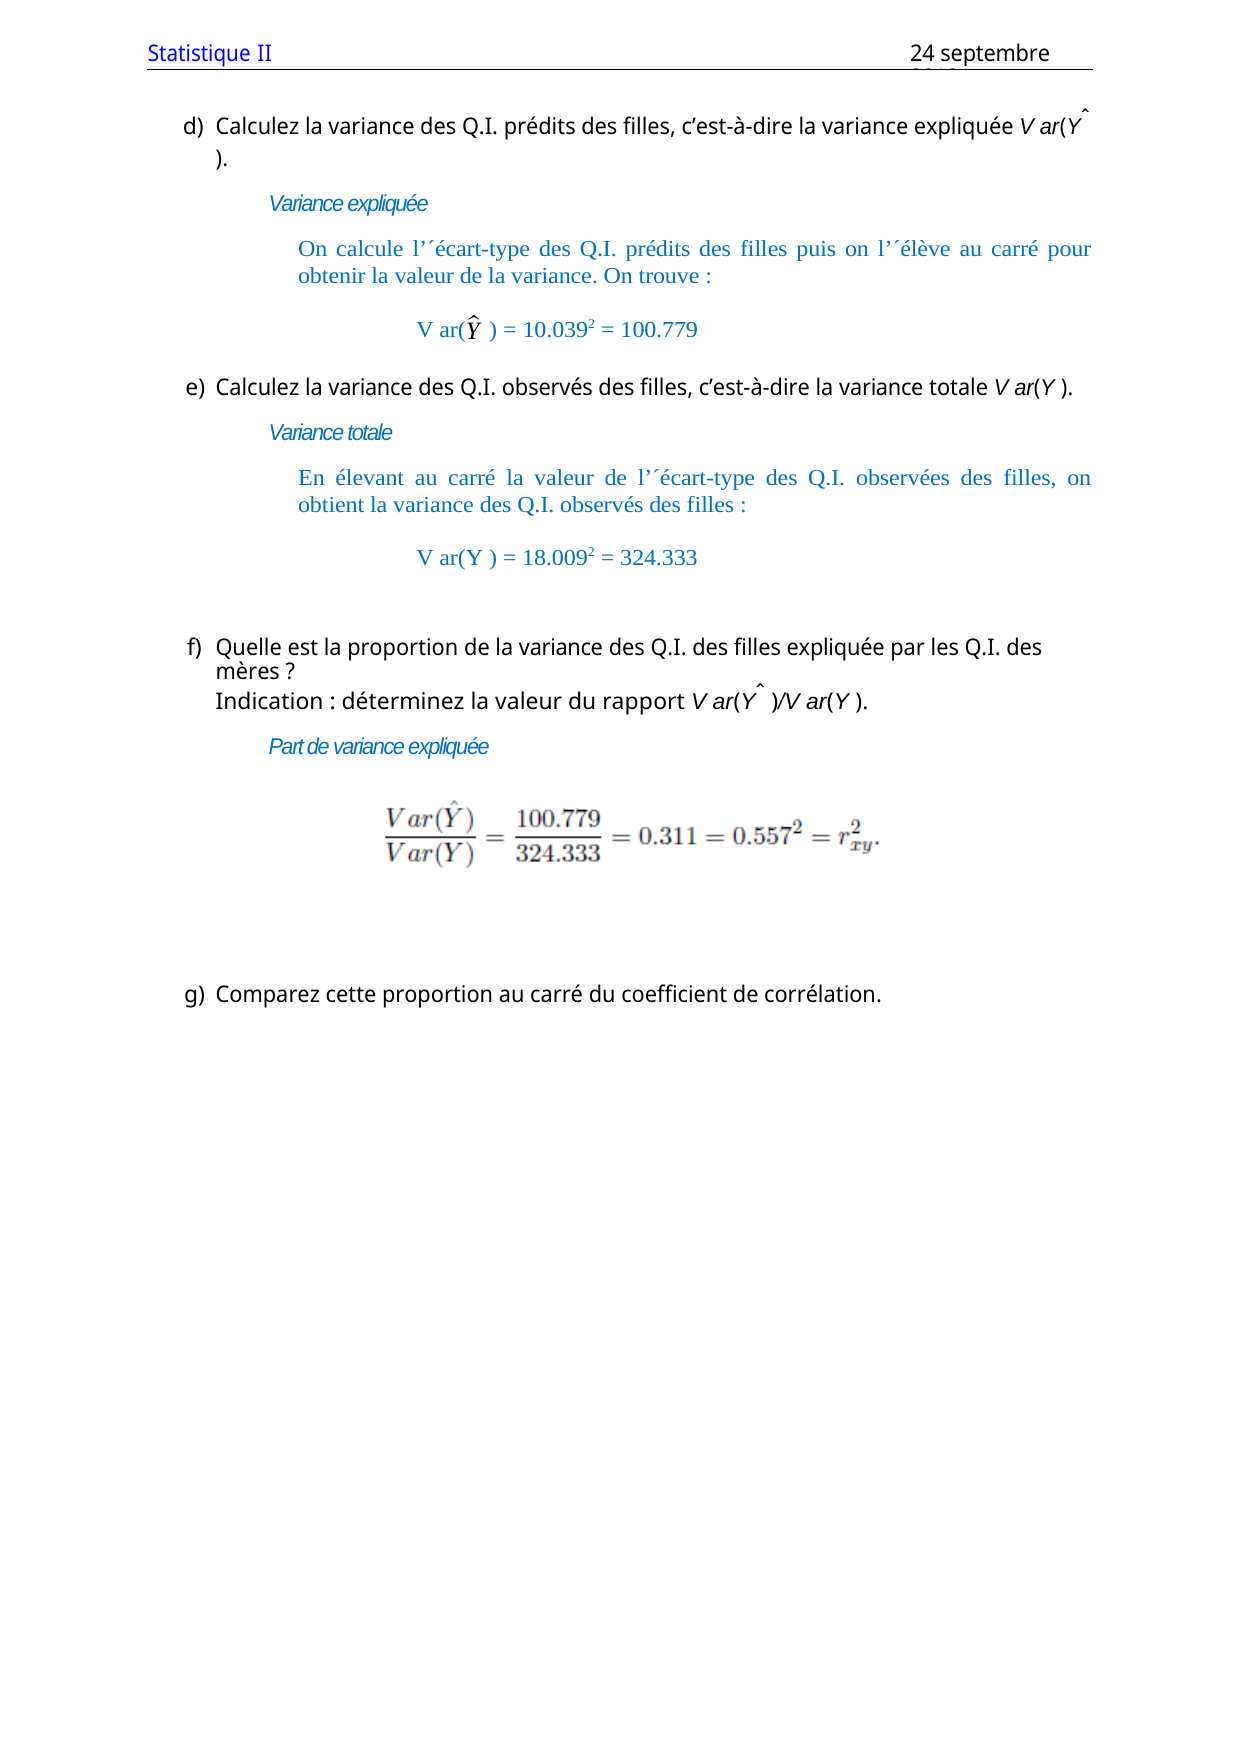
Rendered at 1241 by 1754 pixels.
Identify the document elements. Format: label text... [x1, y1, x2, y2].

list Calculez la variance des Q.I. observés des filles, c’est-à-dire la variance totale V ar(Y ). [185, 371, 1105, 402]
text Indication : déterminez la valeur du rapport V ar(Yˆ )/V ar(Y ). [215, 684, 1105, 716]
list Quelle est la proportion de la variance des Q.I. des filles expliquée par les Q.I. des mères ? [187, 635, 1105, 684]
text Variance totale [268, 419, 1105, 446]
text On calcule l’´écart-type des Q.I. prédits des filles puis on l’´élève au carré pour obtenir la valeur de la variance. On trouve : [298, 235, 1093, 289]
text V ar( ) = 10.0392 = 100.779 [416, 314, 1093, 345]
text En élevant au carré la valeur de l’´écart-type des Q.I. observées des filles, on obtient la variance des Q.I. observés des filles : [298, 464, 1093, 518]
text V ar(Y ) = 18.0092 = 324.333 [416, 544, 1093, 570]
list Calculez la variance des Q.I. prédits des filles, c’est-à-dire la variance expliquée V ar(Yˆ ). [183, 102, 1105, 173]
text Part de variance expliquée [268, 733, 1105, 759]
list Comparez cette proportion au carré du coefficient de corrélation. [184, 978, 1105, 1009]
picture [362, 777, 891, 887]
text Variance expliquée [268, 190, 1105, 217]
